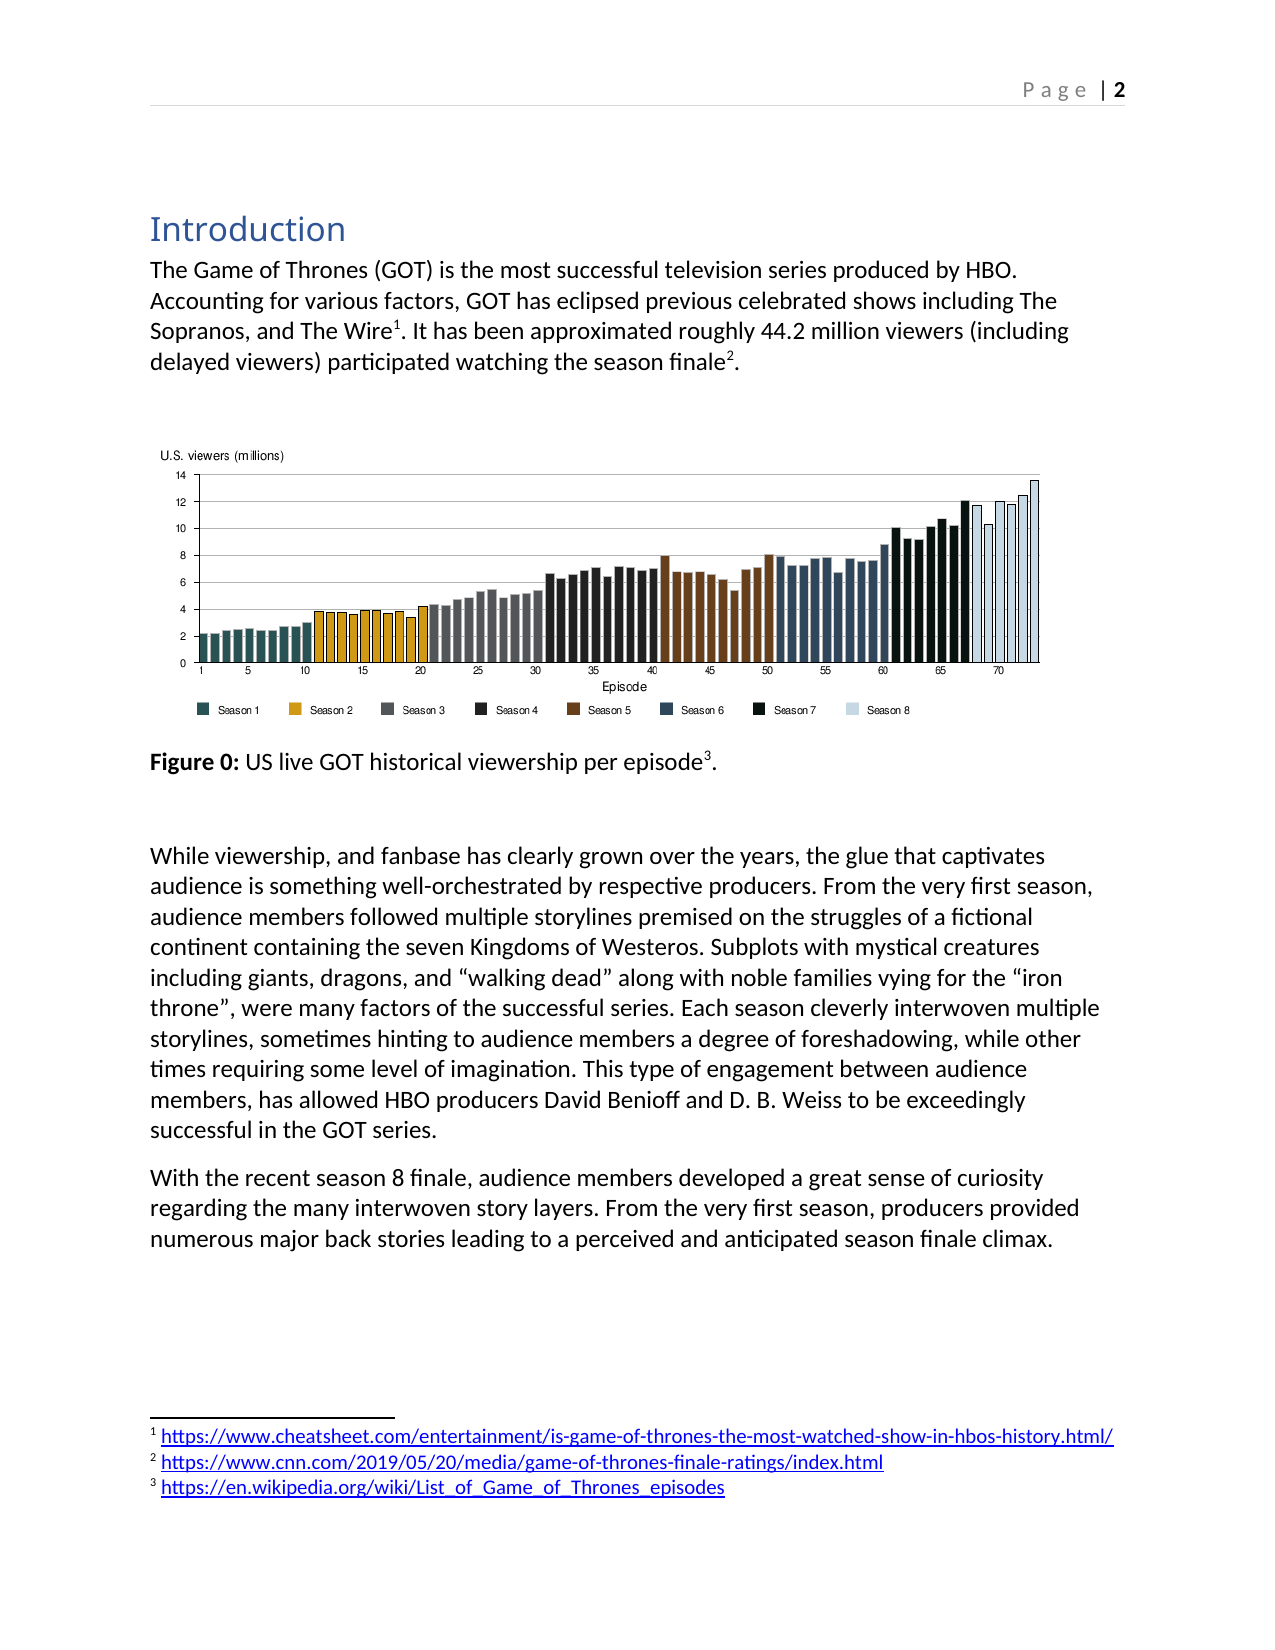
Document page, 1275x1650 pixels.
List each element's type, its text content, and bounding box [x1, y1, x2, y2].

text Figure 0: US live GOT historical viewership per episode. [150, 746, 1125, 776]
text While viewership, and fanbase has clearly grown over the years, the glue that captivates audience is something well-orchestrated by respective producers. From the very first season, audience members followed multiple storylines premised on the struggles of a fictional continent containing the seven Kingdoms of Westeros. Subplots with mystical creatures including giants, dragons, and “walking dead” along with noble families vying for the “iron throne”, were many factors of the successful series. Each season cleverly interwoven multiple storylines, sometimes hinting to audience members a degree of foreshadowing, while other times requiring some level of imagination. This type of engagement between audience members, has allowed HBO producers David Benioff and D. B. Weiss to be exceedingly successful in the GOT series. [150, 840, 1125, 1145]
subtitle Introduction [150, 205, 1125, 251]
text The Game of Thrones (GOT) is the most successful television series produced by HBO. Accounting for various factors, GOT has eclipsed previous celebrated shows including The Sopranos, and The Wire. It has been approximated roughly 44.2 million viewers (including delayed viewers) participated watching the season finale. [150, 254, 1125, 376]
picture [150, 440, 1087, 729]
text With the recent season 8 finale, audience members developed a great sense of curiosity regarding the many interwoven story layers. From the very first season, producers provided numerous major back stories leading to a perceived and anticipated season finale climax. [150, 1162, 1125, 1253]
